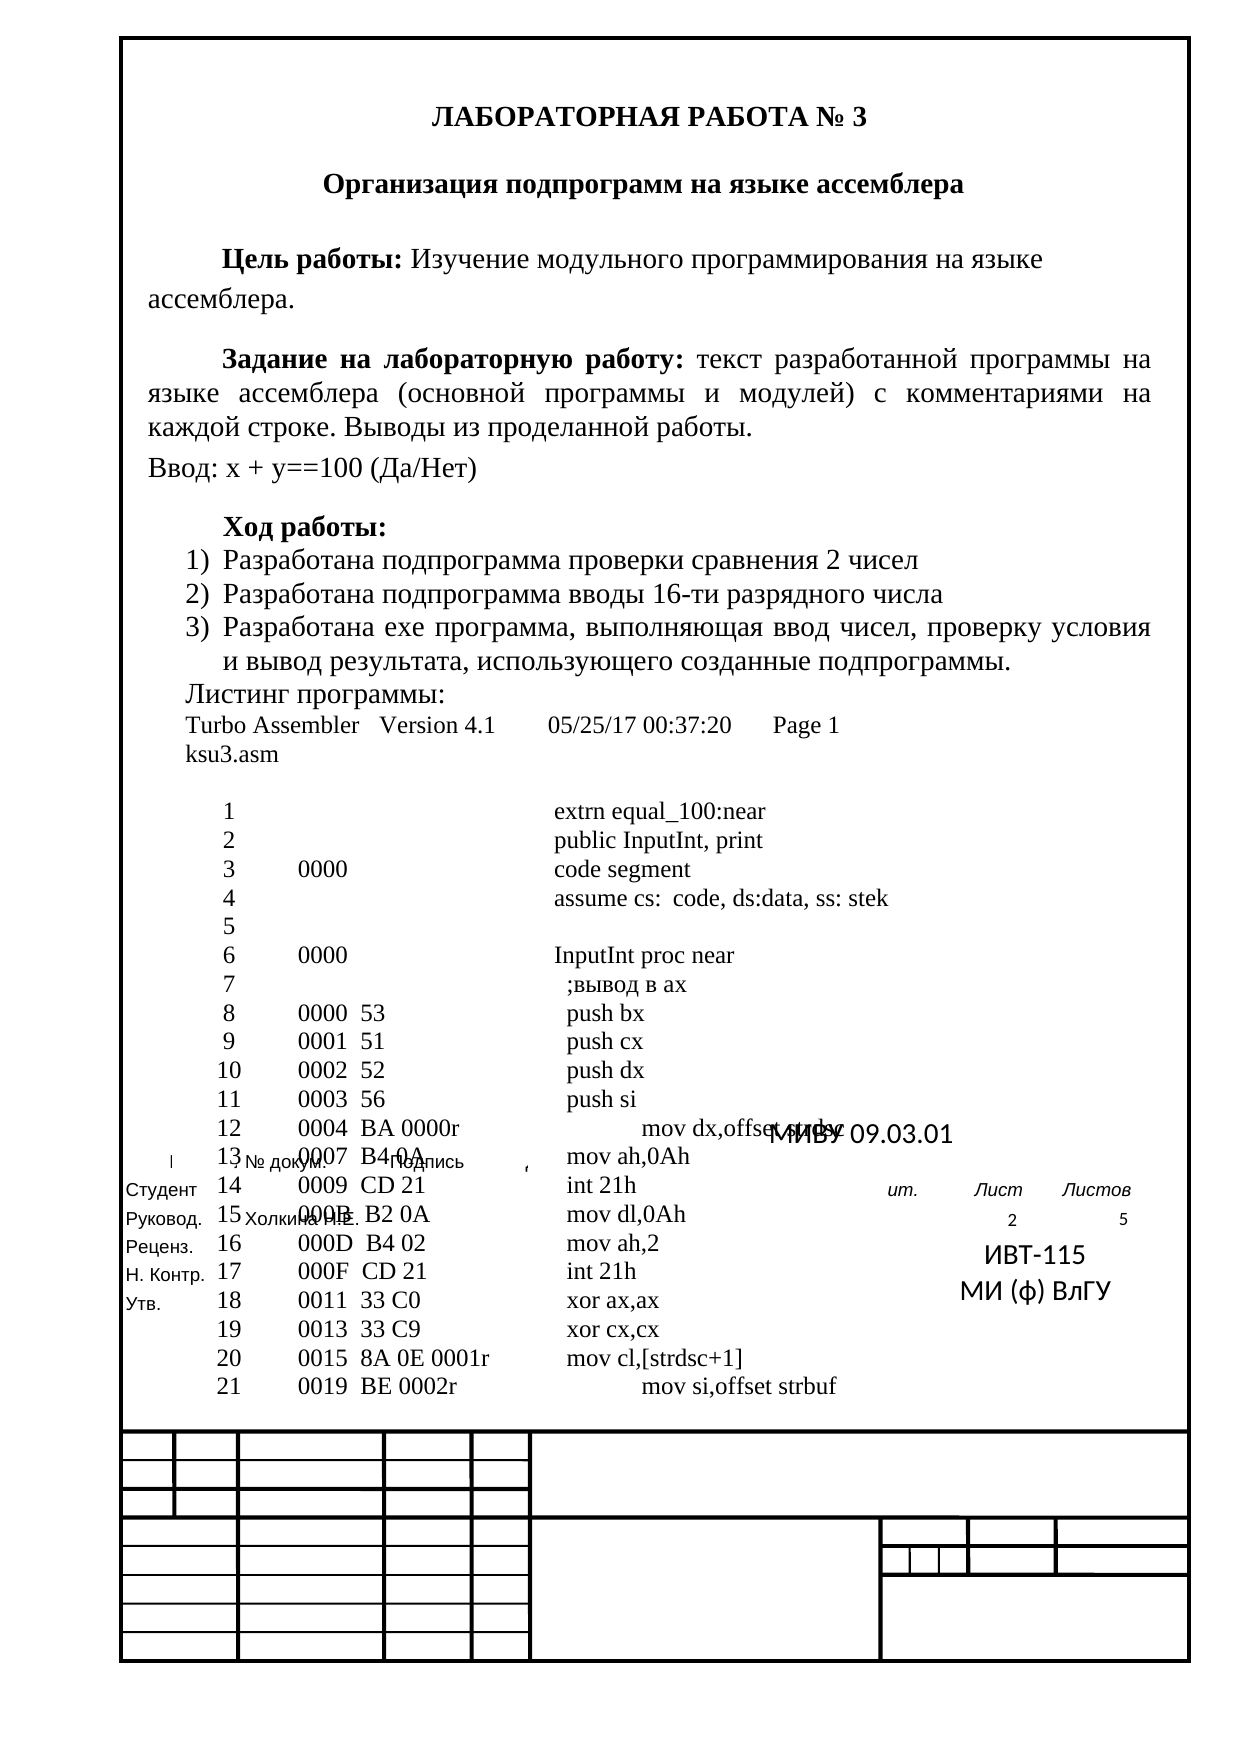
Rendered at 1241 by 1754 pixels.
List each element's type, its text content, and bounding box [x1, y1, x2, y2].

list Разработана exe программа, выполняющая ввод чисел, проверку условия и вывод результата, использующего созданные подпрограммы. [185, 609, 1152, 677]
text 4 assume cs: code, ds:data, ss: stek [185, 883, 1152, 911]
text ksu3.asm [185, 739, 1152, 768]
text Задание на лабораторную работу: текст разработанной программы на языке ассемблера (основной программы и модулей) с комментариями на каждой строке. Выводы из проделанной работы. [148, 342, 1152, 442]
text 8 0000 53 push bx [185, 998, 1152, 1026]
text 13 0007 B4 0A mov ah,0Ah [185, 1141, 1152, 1170]
text Ввод: x + y==100 (Да/Нет) [148, 442, 1152, 484]
text 18 0011 33 C0 xor ax,ax [185, 1285, 1152, 1314]
text 7 ;вывод в ax [185, 969, 1152, 998]
text Листинг программы: [185, 677, 1152, 710]
text 10 0002 52 push dx [185, 1055, 1152, 1084]
text 5 [185, 911, 1152, 940]
text ЛАБОРАТОРНАЯ РАБОТА № 3 [148, 99, 1152, 133]
text 12 0004 BA 0000r mov dx,offset strdsc [185, 1113, 1152, 1141]
text Организация подпрограмм на языке ассемблера [135, 166, 1152, 200]
text Ход работы: [148, 509, 1152, 542]
text 11 0003 56 push si [185, 1084, 1152, 1113]
text 16 000D B4 02 mov ah,2 [185, 1228, 1152, 1256]
list Разработана подпрограмма проверки сравнения 2 чисел [185, 542, 1152, 576]
text 20 0015 8A 0E 0001r mov cl,[strdsc+1] [185, 1343, 1152, 1371]
text 6 0000 InputInt proc near [185, 940, 1152, 969]
text 9 0001 51 push cx [185, 1026, 1152, 1055]
text 19 0013 33 C9 xor cx,cx [185, 1314, 1152, 1343]
list Разработана подпрограмма вводы 16-ти разрядного числа [185, 576, 1152, 609]
text 21 0019 BE 0002r mov si,offset strbuf [185, 1371, 1152, 1400]
text 17 000F CD 21 int 21h [185, 1256, 1152, 1285]
text Цель работы: Изучение модульного программирования на языке ассемблера. [148, 233, 1152, 317]
text 15 000B B2 0A mov dl,0Ah [185, 1199, 1152, 1228]
text 3 0000 code segment [185, 854, 1152, 883]
text Turbo Assembler Version 4.1 05/25/17 00:37:20 Page 1 [185, 710, 1152, 739]
text 1 extrn equal_100:near [185, 796, 1152, 825]
text 2 public InputInt, print [185, 825, 1152, 854]
text 14 0009 CD 21 int 21h [185, 1170, 1152, 1199]
